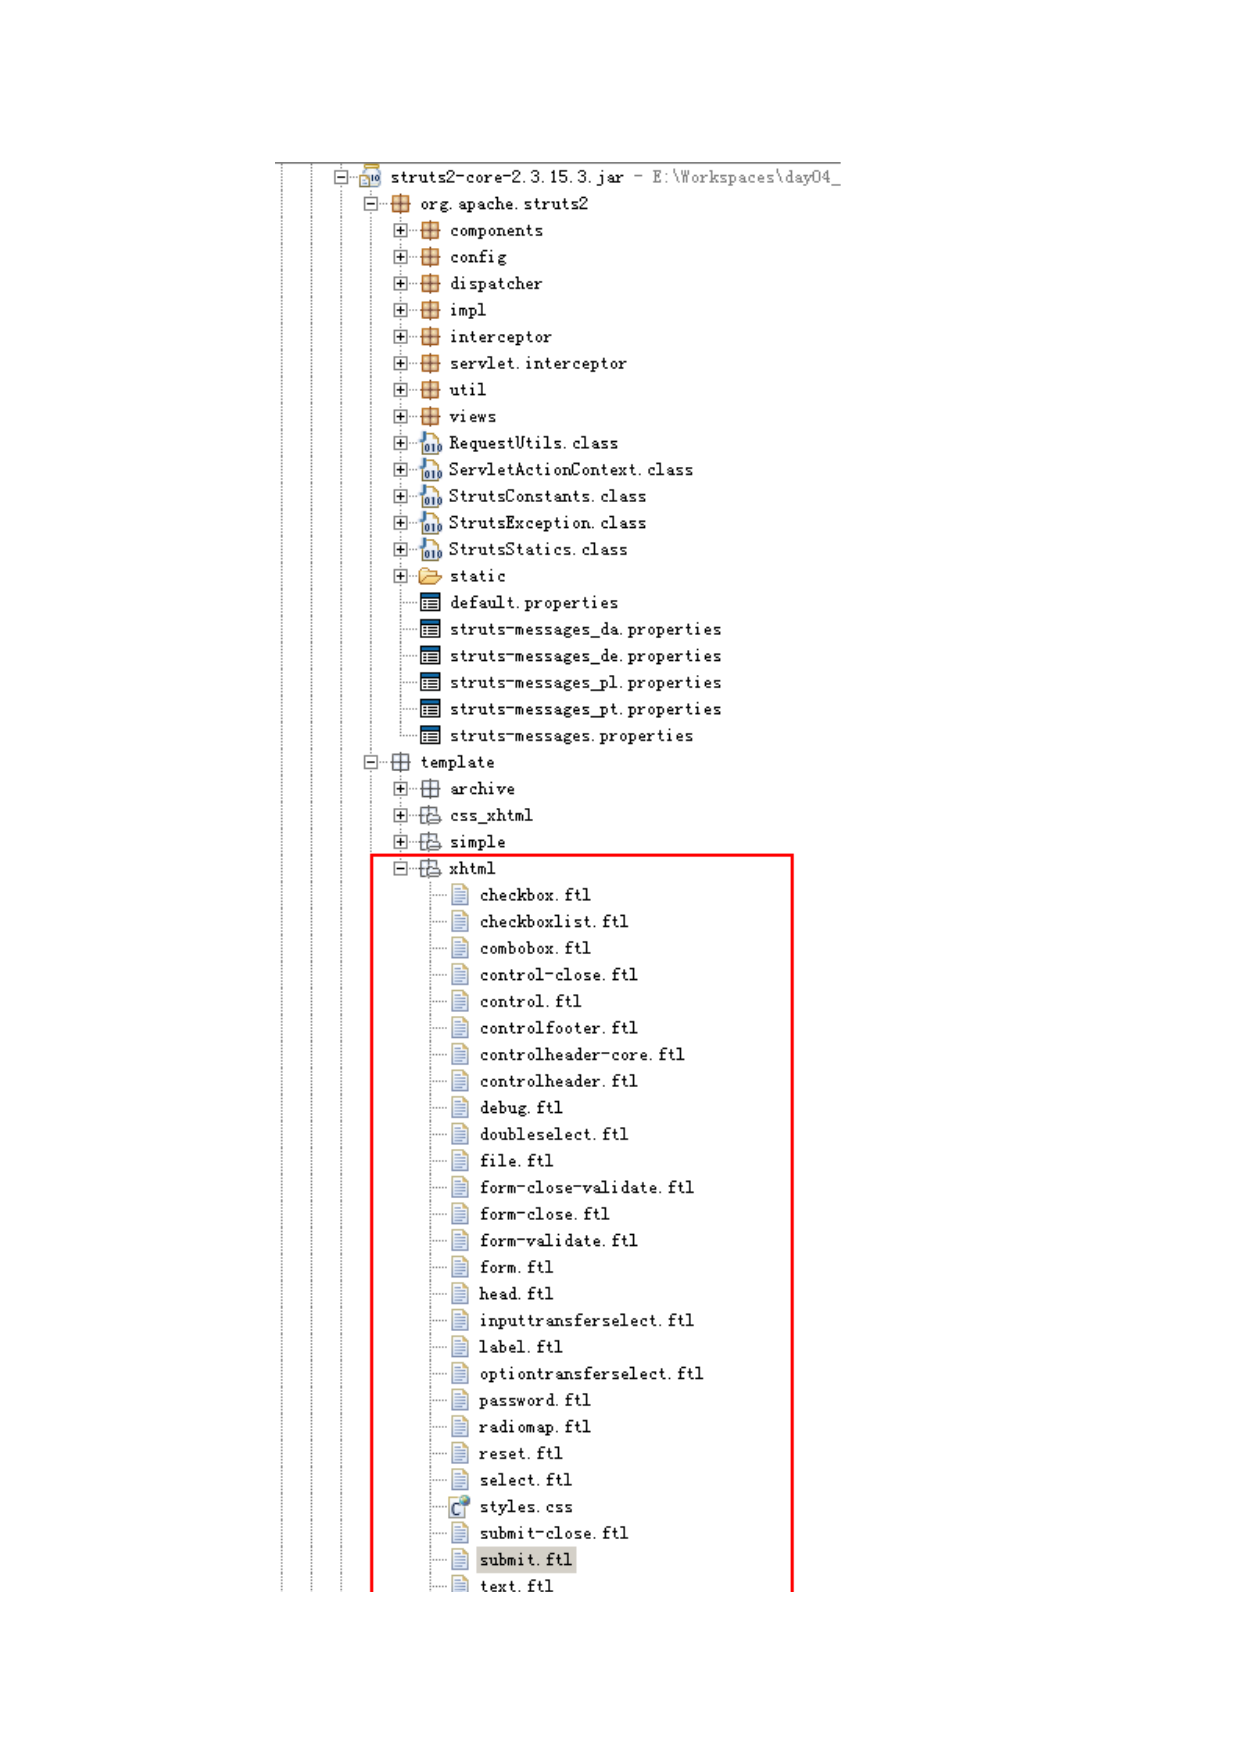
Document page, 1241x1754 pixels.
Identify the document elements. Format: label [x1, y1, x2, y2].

picture [275, 162, 841, 1592]
